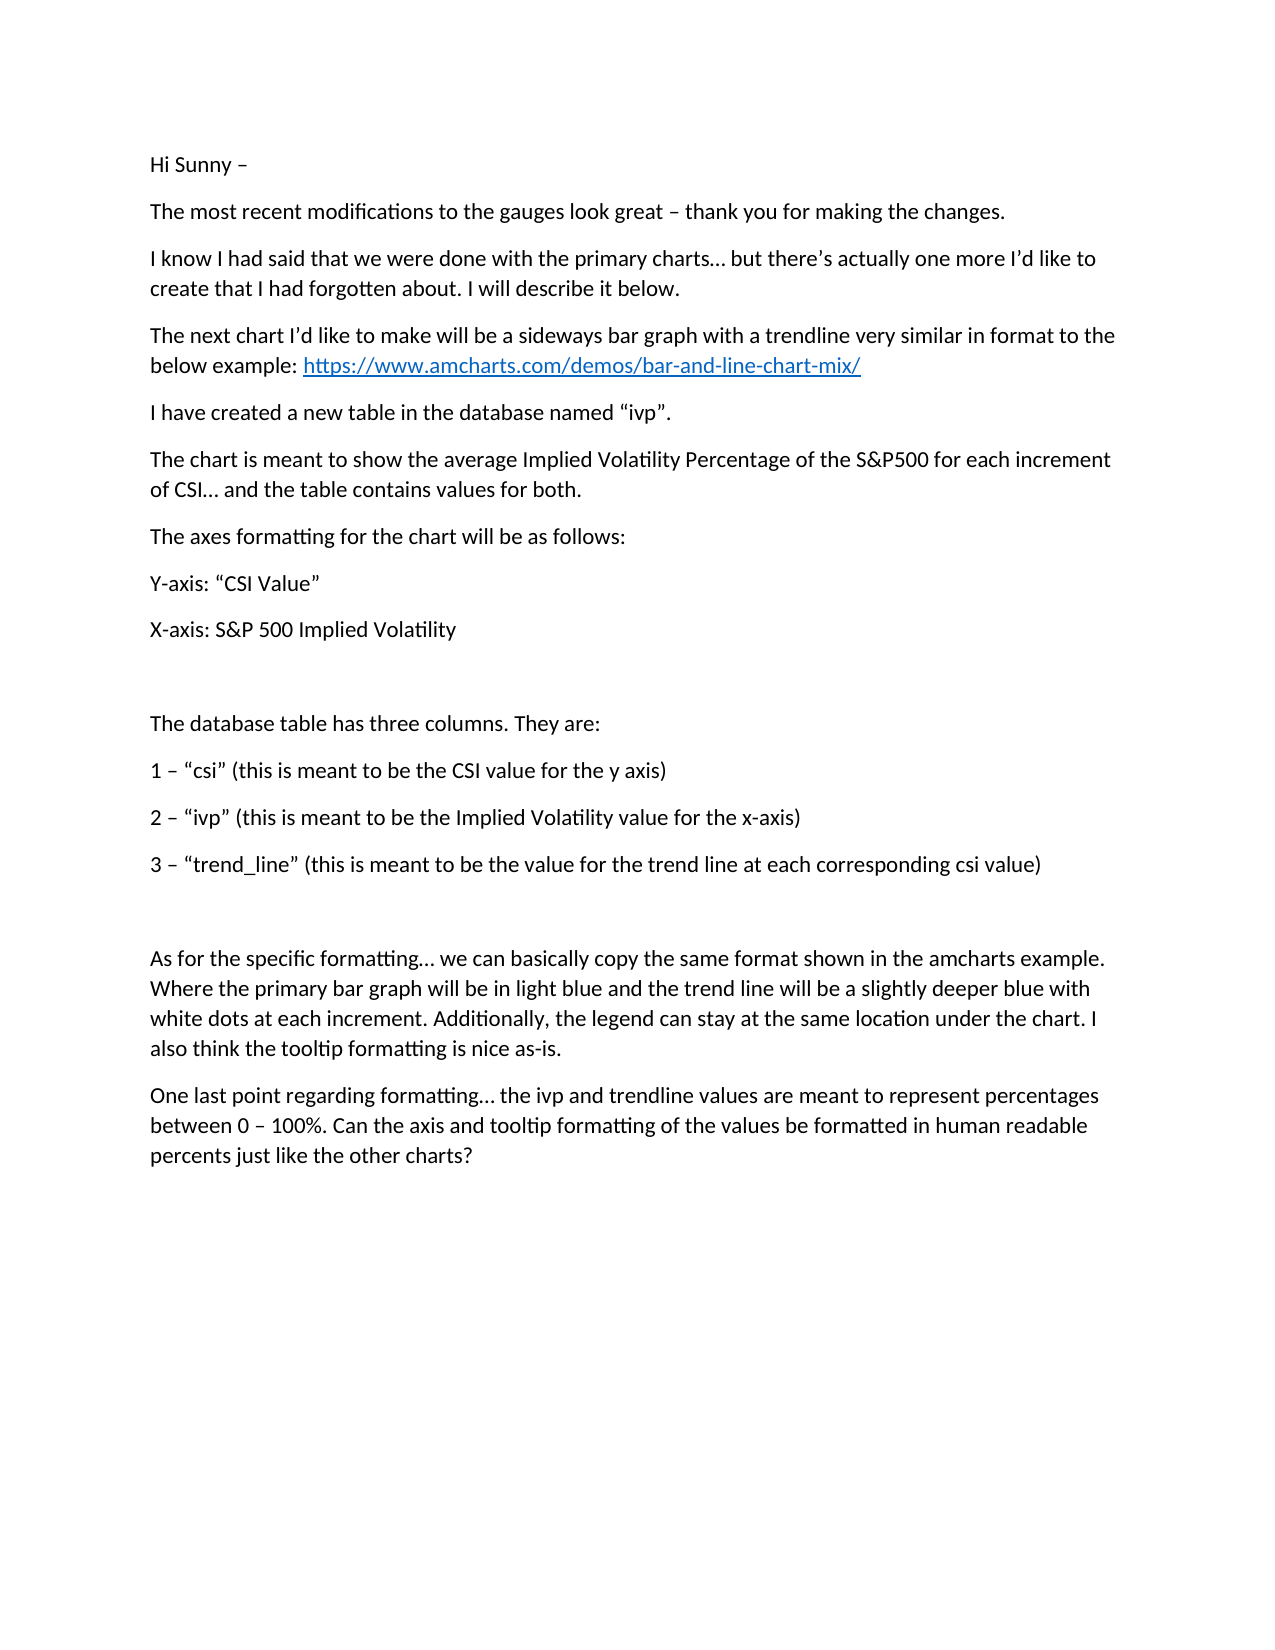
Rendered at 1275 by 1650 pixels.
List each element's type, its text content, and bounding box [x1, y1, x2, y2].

text I know I had said that we were done with the primary charts… but there’s actually one more I’d like to create that I had forgotten about. I will describe it below. [150, 244, 1125, 302]
text The database table has three columns. They are: [150, 709, 1125, 737]
text One last point regarding formatting… the ivp and trendline values are meant to represent percentages between 0 – 100%. Can the axis and tooltip formatting of the values be formatted in human readable percents just like the other charts? [150, 1081, 1125, 1170]
text The chart is meant to show the average Implied Volatility Percentage of the S&P500 for each increment of CSI… and the table contains values for both. [150, 445, 1125, 503]
text X-axis: S&P 500 Implied Volatility [150, 616, 1125, 644]
text I have created a new table in the database named “ivp”. [150, 398, 1125, 426]
text The axes formatting for the chart will be as follows: [150, 522, 1125, 550]
text 2 – “ivp” (this is meant to be the Implied Volatility value for the x-axis) [150, 803, 1125, 831]
text Hi Sunny – [150, 150, 1125, 178]
text Y-axis: “CSI Value” [150, 569, 1125, 597]
text 3 – “trend_line” (this is meant to be the value for the trend line at each corresponding csi value) [150, 850, 1125, 878]
text The next chart I’d like to make will be a sideways bar graph with a trendline very similar in format to the below example: https://www.amcharts.com/demos/bar-and-line-chart-mix/ [150, 321, 1125, 379]
text 1 – “csi” (this is meant to be the CSI value for the y axis) [150, 756, 1125, 784]
text The most recent modifications to the gauges look great – thank you for making the changes. [150, 197, 1125, 225]
text As for the specific formatting… we can basically copy the same format shown in the amcharts example. Where the primary bar graph will be in light blue and the trend line will be a slightly deeper blue with white dots at each increment. Additionally, the legend can stay at the same location under the chart. I also think the tooltip formatting is nice as-is. [150, 944, 1125, 1062]
